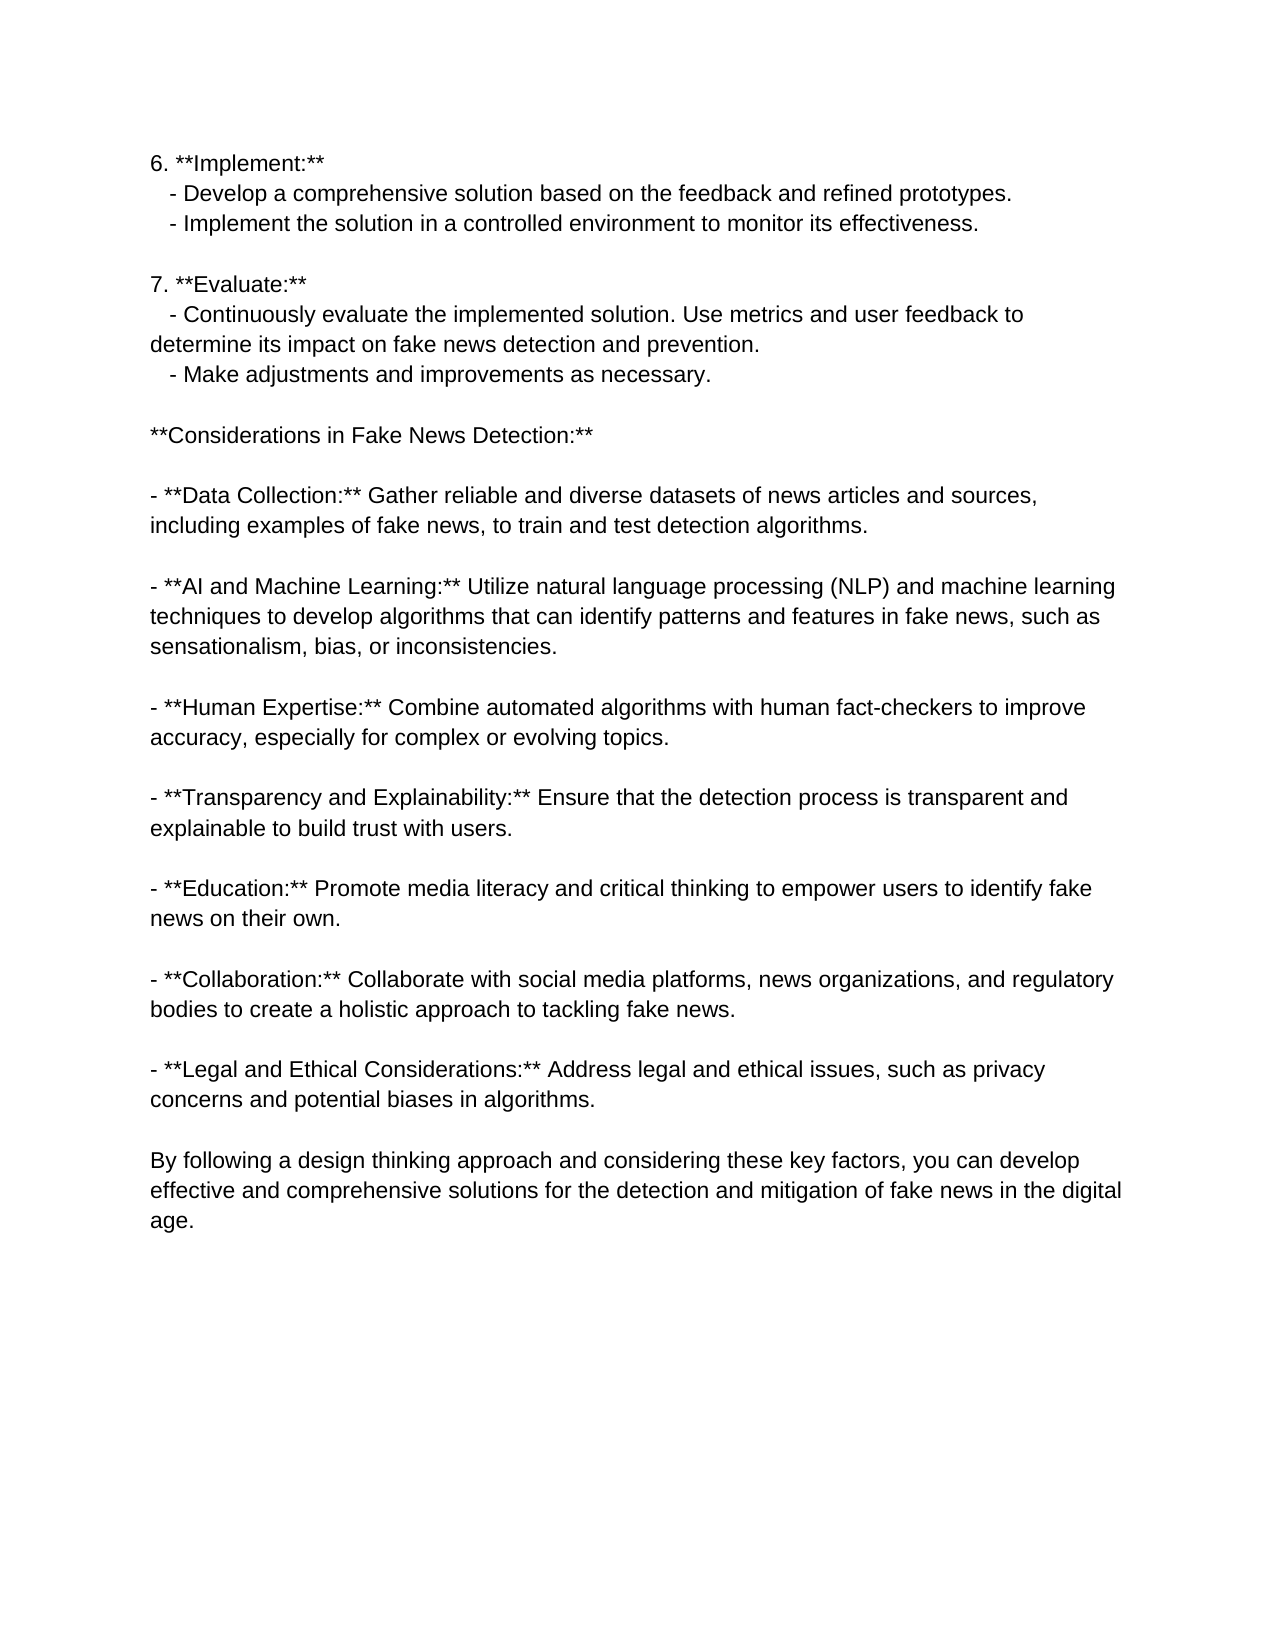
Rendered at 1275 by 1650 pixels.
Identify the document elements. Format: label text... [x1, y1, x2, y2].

text - **AI and Machine Learning:** Utilize natural language processing (NLP) and machine learning techniques to develop algorithms that can identify patterns and features in fake news, such as sensationalism, bias, or inconsistencies. [150, 573, 1125, 660]
text - Continuously evaluate the implemented solution. Use metrics and user feedback to determine its impact on fake news detection and prevention. [150, 301, 1125, 358]
text By following a design thinking approach and considering these key factors, you can develop effective and comprehensive solutions for the detection and mitigation of fake news in the digital age. [150, 1147, 1125, 1234]
text 7. **Evaluate:** [150, 271, 1125, 297]
text - **Data Collection:** Gather reliable and diverse datasets of news articles and sources, including examples of fake news, to train and test detection algorithms. [150, 482, 1125, 539]
text - Make adjustments and improvements as necessary. [150, 361, 1125, 388]
text - **Human Expertise:** Combine automated algorithms with human fact-checkers to improve accuracy, especially for complex or evolving topics. [150, 694, 1125, 750]
text - **Collaboration:** Collaborate with social media platforms, news organizations, and regulatory bodies to create a holistic approach to tackling fake news. [150, 966, 1125, 1022]
text - **Education:** Promote media literacy and critical thinking to empower users to identify fake news on their own. [150, 875, 1125, 932]
text - **Transparency and Explainability:** Ensure that the detection process is transparent and explainable to build trust with users. [150, 784, 1125, 841]
text - Implement the solution in a controlled environment to monitor its effectiveness. [150, 210, 1125, 237]
text **Considerations in Fake News Detection:** [150, 422, 1125, 448]
text 6. **Implement:** [150, 150, 1125, 176]
text - Develop a comprehensive solution based on the feedback and refined prototypes. [150, 180, 1125, 207]
text - **Legal and Ethical Considerations:** Address legal and ethical issues, such as privacy concerns and potential biases in algorithms. [150, 1056, 1125, 1113]
